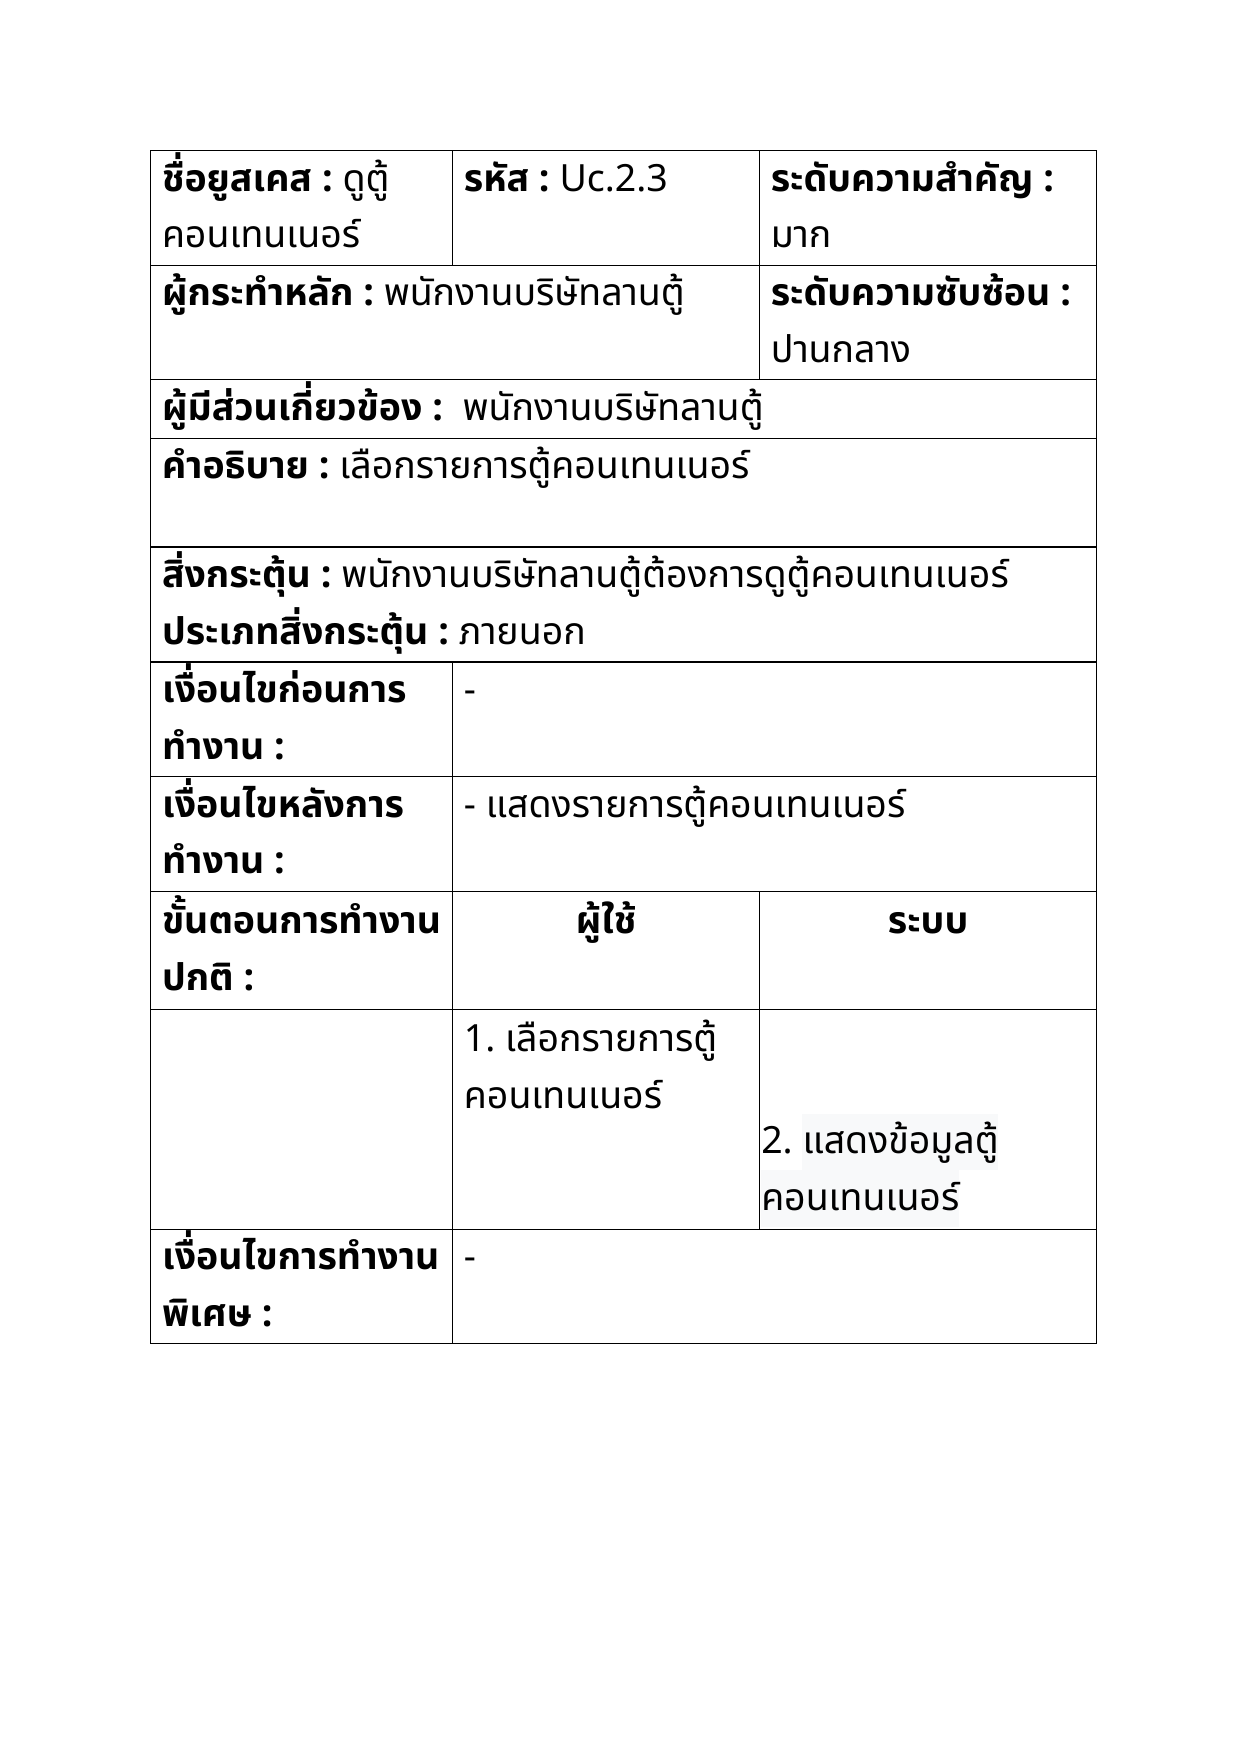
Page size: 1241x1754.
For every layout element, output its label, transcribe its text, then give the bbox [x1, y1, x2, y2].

table_cell - [453, 663, 1096, 776]
table_cell ผู้มีส่วนเกี่ยวข้อง : พนักงานบริษัทลานตู้ [151, 380, 1096, 437]
table_header ชื่อยูสเคส : ดูตู้คอนเทนเนอร์ [151, 151, 452, 265]
table_cell [151, 1010, 452, 1228]
table_cell - แสดงรายการตู้คอนเทนเนอร์ [453, 777, 1096, 891]
table_cell สิ่งกระตุ้น : พนักงานบริษัทลานตู้ต้องการดูตู้คอนเทนเนอร์ ประเภทสิ่งกระตุ้น : ภายนอก [151, 548, 1096, 661]
table_cell เงื่อนไขการทํางานพิเศษ : [151, 1230, 452, 1343]
table_cell ผู้ใช้ [453, 892, 759, 1009]
table_cell เงื่อนไขหลังการทำงาน : [151, 777, 452, 891]
table_cell 1. เลือกรายการตู้คอนเทนเนอร์ [453, 1010, 759, 1228]
table_cell ระดับความซับซ้อน : ปานกลาง [760, 266, 1096, 379]
table_cell - [453, 1230, 1096, 1343]
table_cell ขั้นตอนการทํางานปกติ : [151, 892, 452, 1009]
table_cell เงื่อนไขก่อนการทำงาน : [151, 663, 452, 776]
table_header รหัส : Uc.2.3 [453, 151, 759, 265]
table_cell ผู้กระทำหลัก : พนักงานบริษัทลานตู้ [151, 266, 759, 379]
table_cell 2. แสดงข้อมูลตู้คอนเทนเนอร์ [760, 1010, 1096, 1228]
table_cell คำอธิบาย : เลือกรายการตู้คอนเทนเนอร์ [151, 439, 1096, 546]
table_cell ระบบ [760, 892, 1096, 1009]
table_header ระดับความสำคัญ : มาก [760, 151, 1096, 265]
